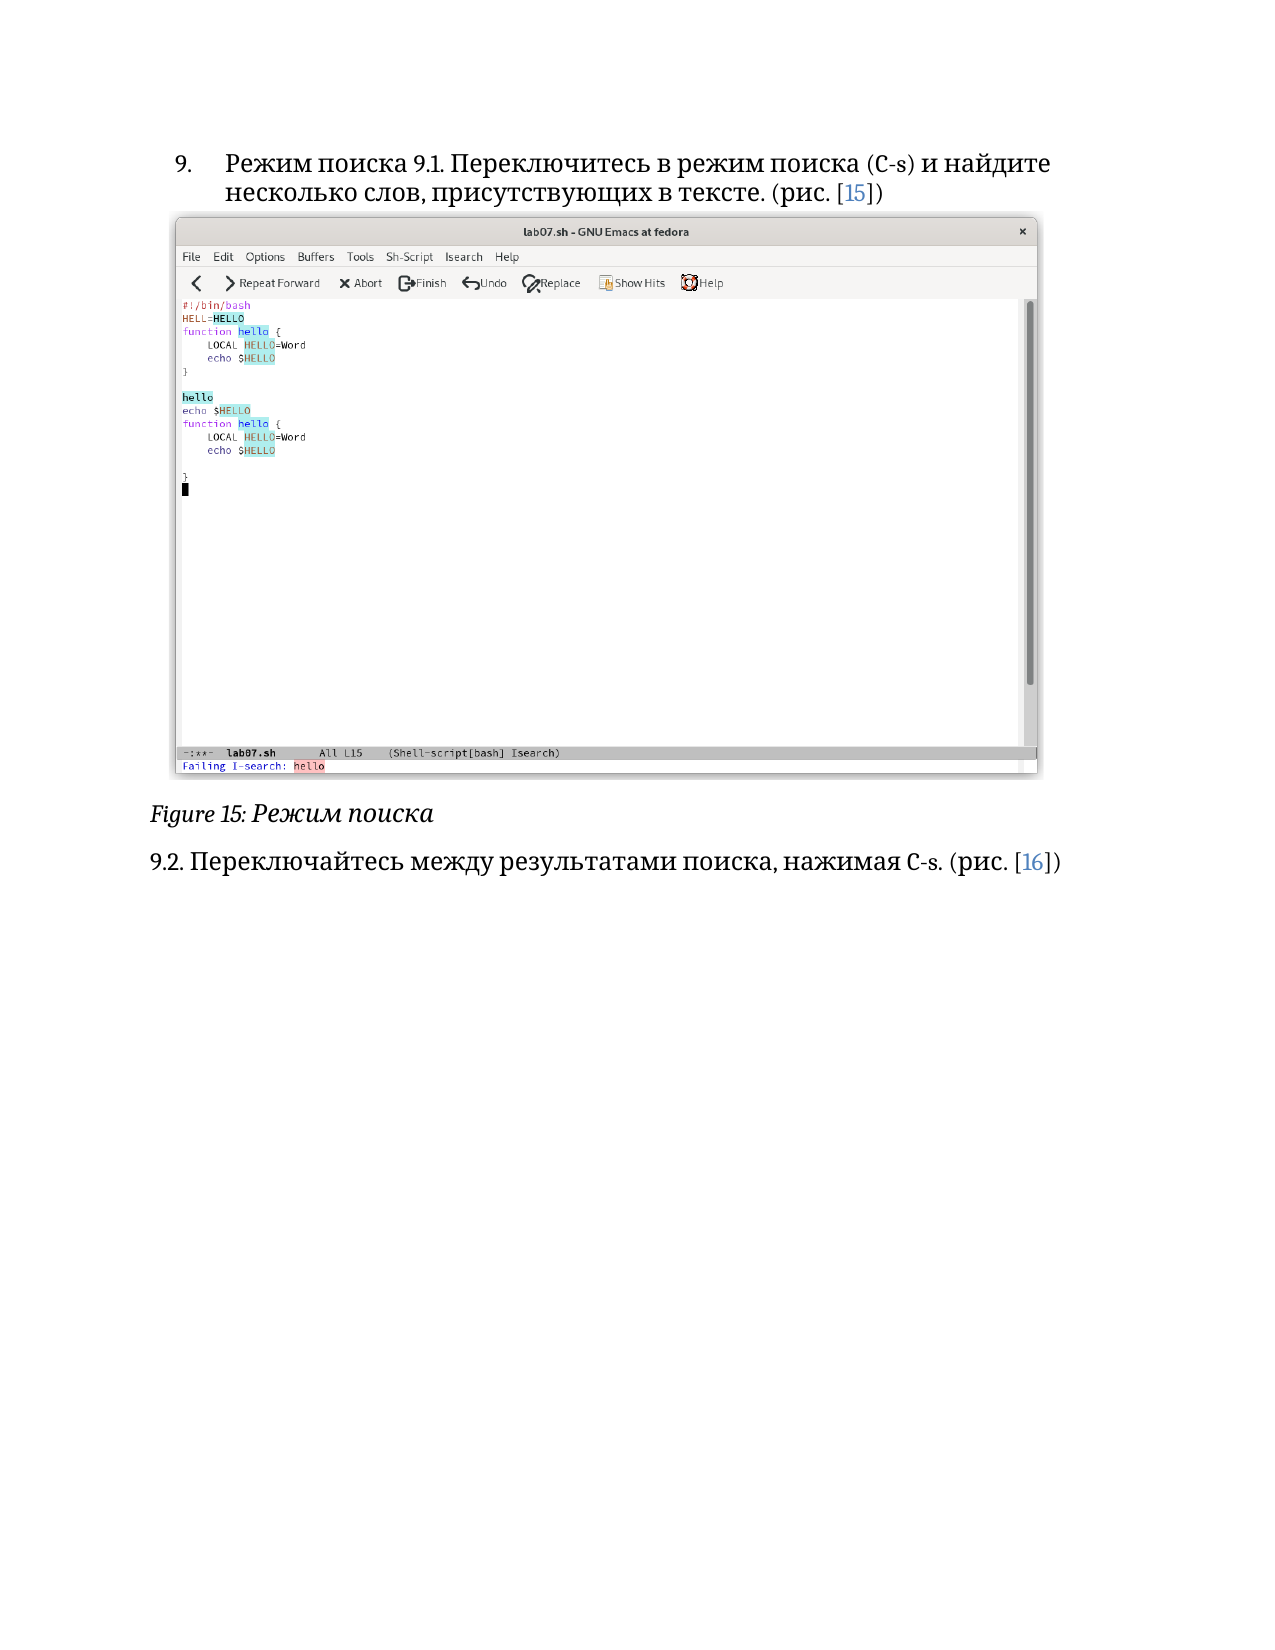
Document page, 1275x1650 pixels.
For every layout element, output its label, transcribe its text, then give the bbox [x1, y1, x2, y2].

picture [168, 211, 1044, 780]
text Figure 15: Режим поиска [150, 800, 1125, 829]
list Режим поиска 9.1. Переключитесь в режим поиска (C-s) и найдите несколько слов, присутствующих в тексте. (рис. [15]) [175, 150, 1125, 207]
text 9.2. Переключайтесь между результатами поиска, нажимая C-s. (рис. [16]) [150, 848, 1125, 876]
